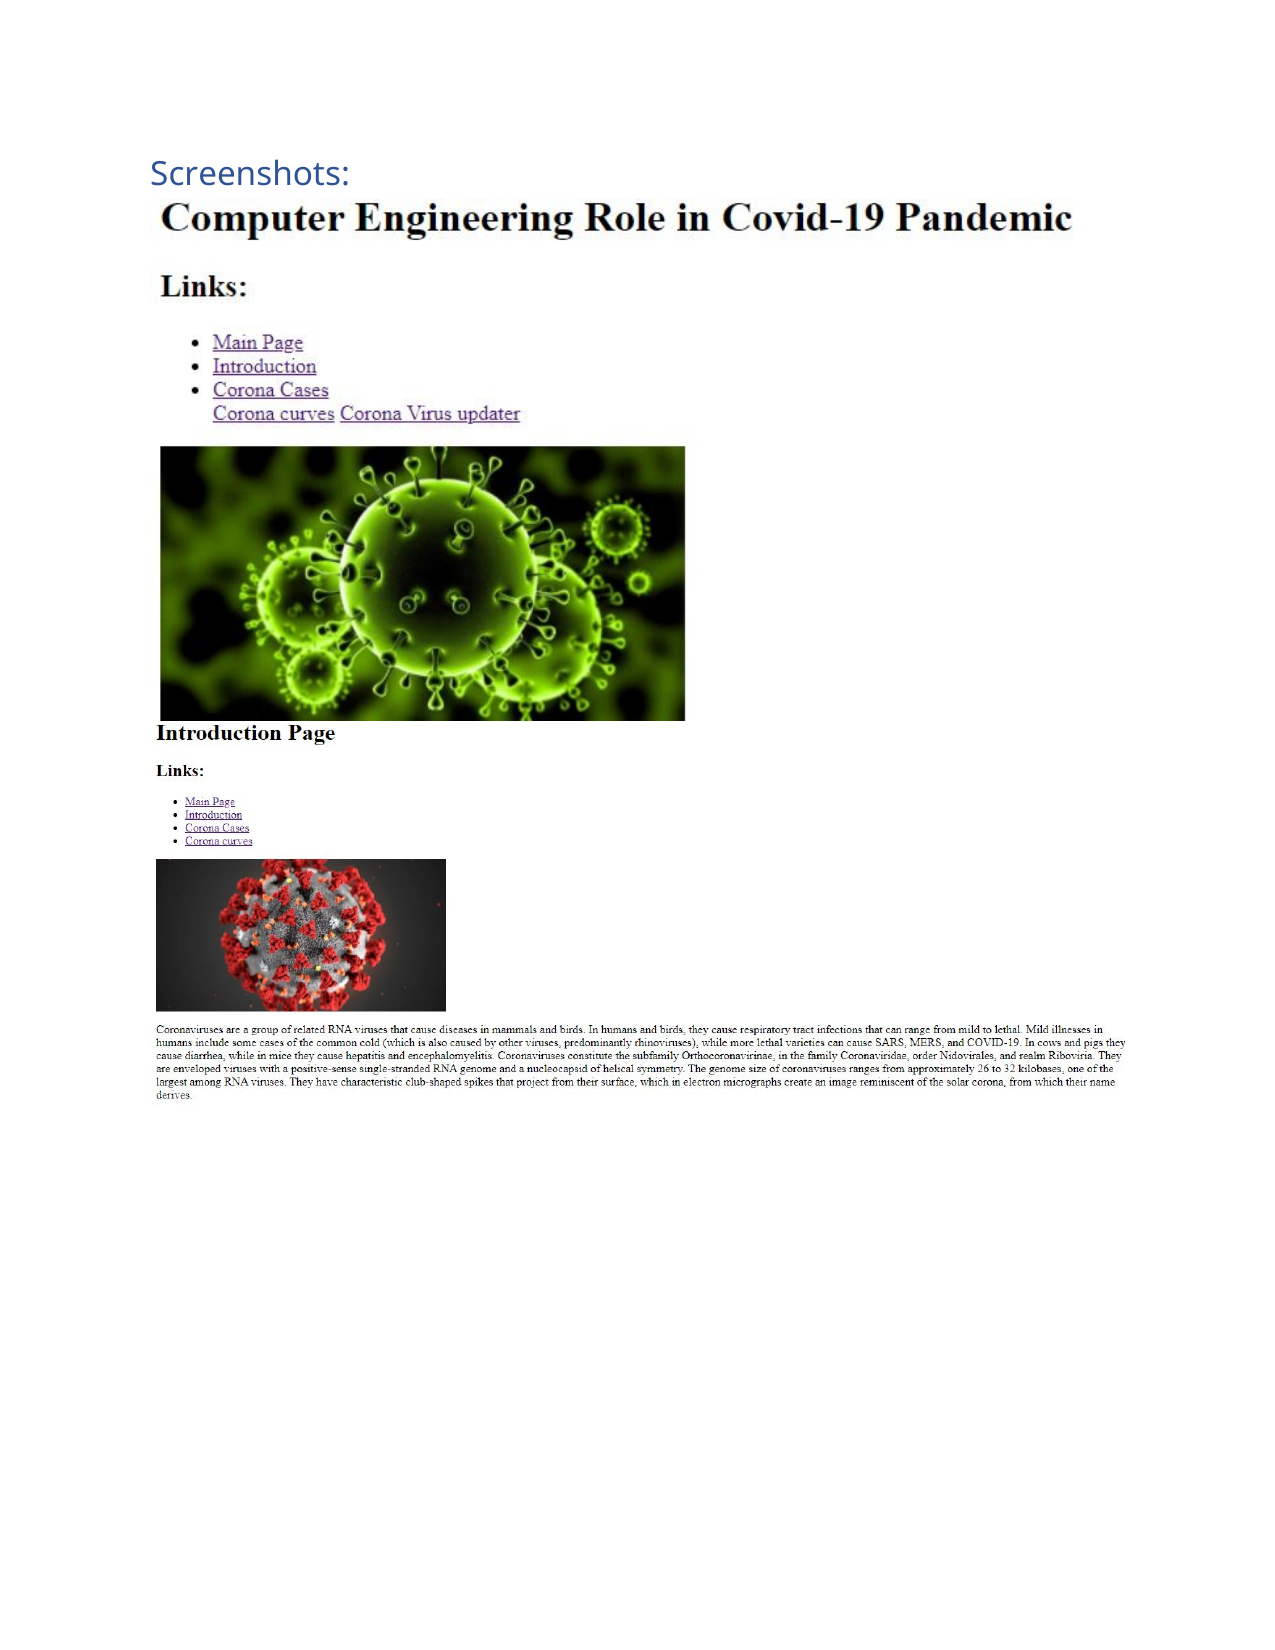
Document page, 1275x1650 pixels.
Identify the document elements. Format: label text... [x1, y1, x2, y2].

subtitle Screenshots: [150, 150, 1125, 198]
picture [150, 198, 1125, 721]
picture [150, 724, 1125, 1109]
